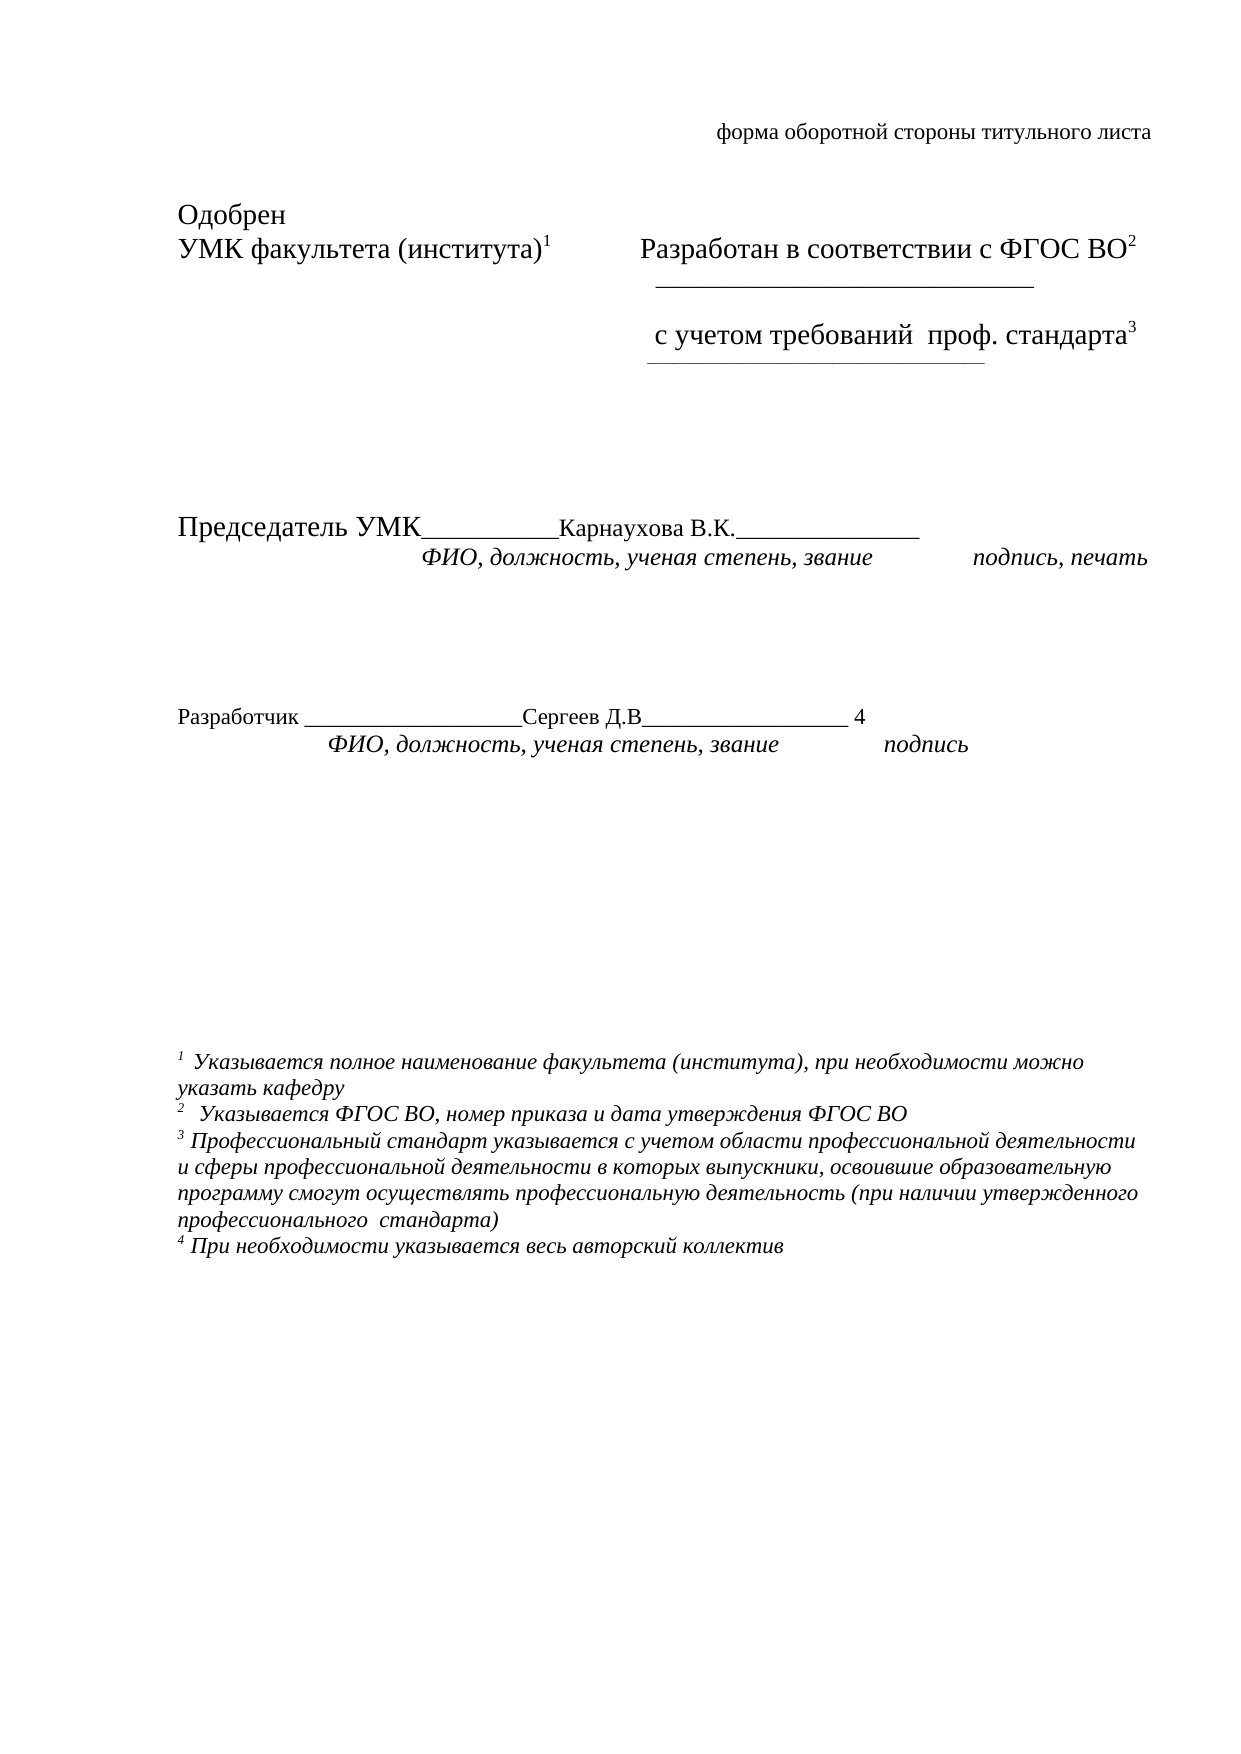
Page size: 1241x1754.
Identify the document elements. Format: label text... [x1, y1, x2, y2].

text с учетом требований проф. стандарта3 [177, 317, 1152, 351]
text 2 Указывается ФГОС ВО, номер приказа и дата утверждения ФГОС ВО [177, 1100, 1152, 1127]
text УМК факультета (института)1 Разработан в соответствии с ФГОС ВО2 [177, 231, 1152, 264]
text 1 Указывается полное наименование факультета (института), при необходимости можно указать кафедру [177, 1048, 1152, 1100]
text ФИО, должность, ученая степень, звание подпись [177, 729, 1152, 758]
text 3 Профессиональный стандарт указывается с учетом области профессиональной деятельности и сферы профессиональной деятельности в которых выпускники, освоившие образовательную программу смогут осуществлять профессиональную деятельность (при наличии утвержденного профессионального стандарта) [177, 1127, 1152, 1232]
text 4 При необходимости указывается весь авторский коллектив [177, 1232, 1152, 1258]
text _________________________________ [177, 264, 1152, 291]
text Председатель УМК____________Карнаухова В.К.________________ [177, 509, 1152, 542]
text Одобрен [177, 197, 1152, 231]
text Разработчик ___________________Сергеев Д.В__________________ 4 [177, 703, 1152, 729]
text ___________________________________________________ [177, 351, 1152, 377]
text форма оборотной стороны титульного листа [177, 118, 1152, 144]
text ФИО, должность, ученая степень, звание подпись, печать [177, 542, 1152, 571]
